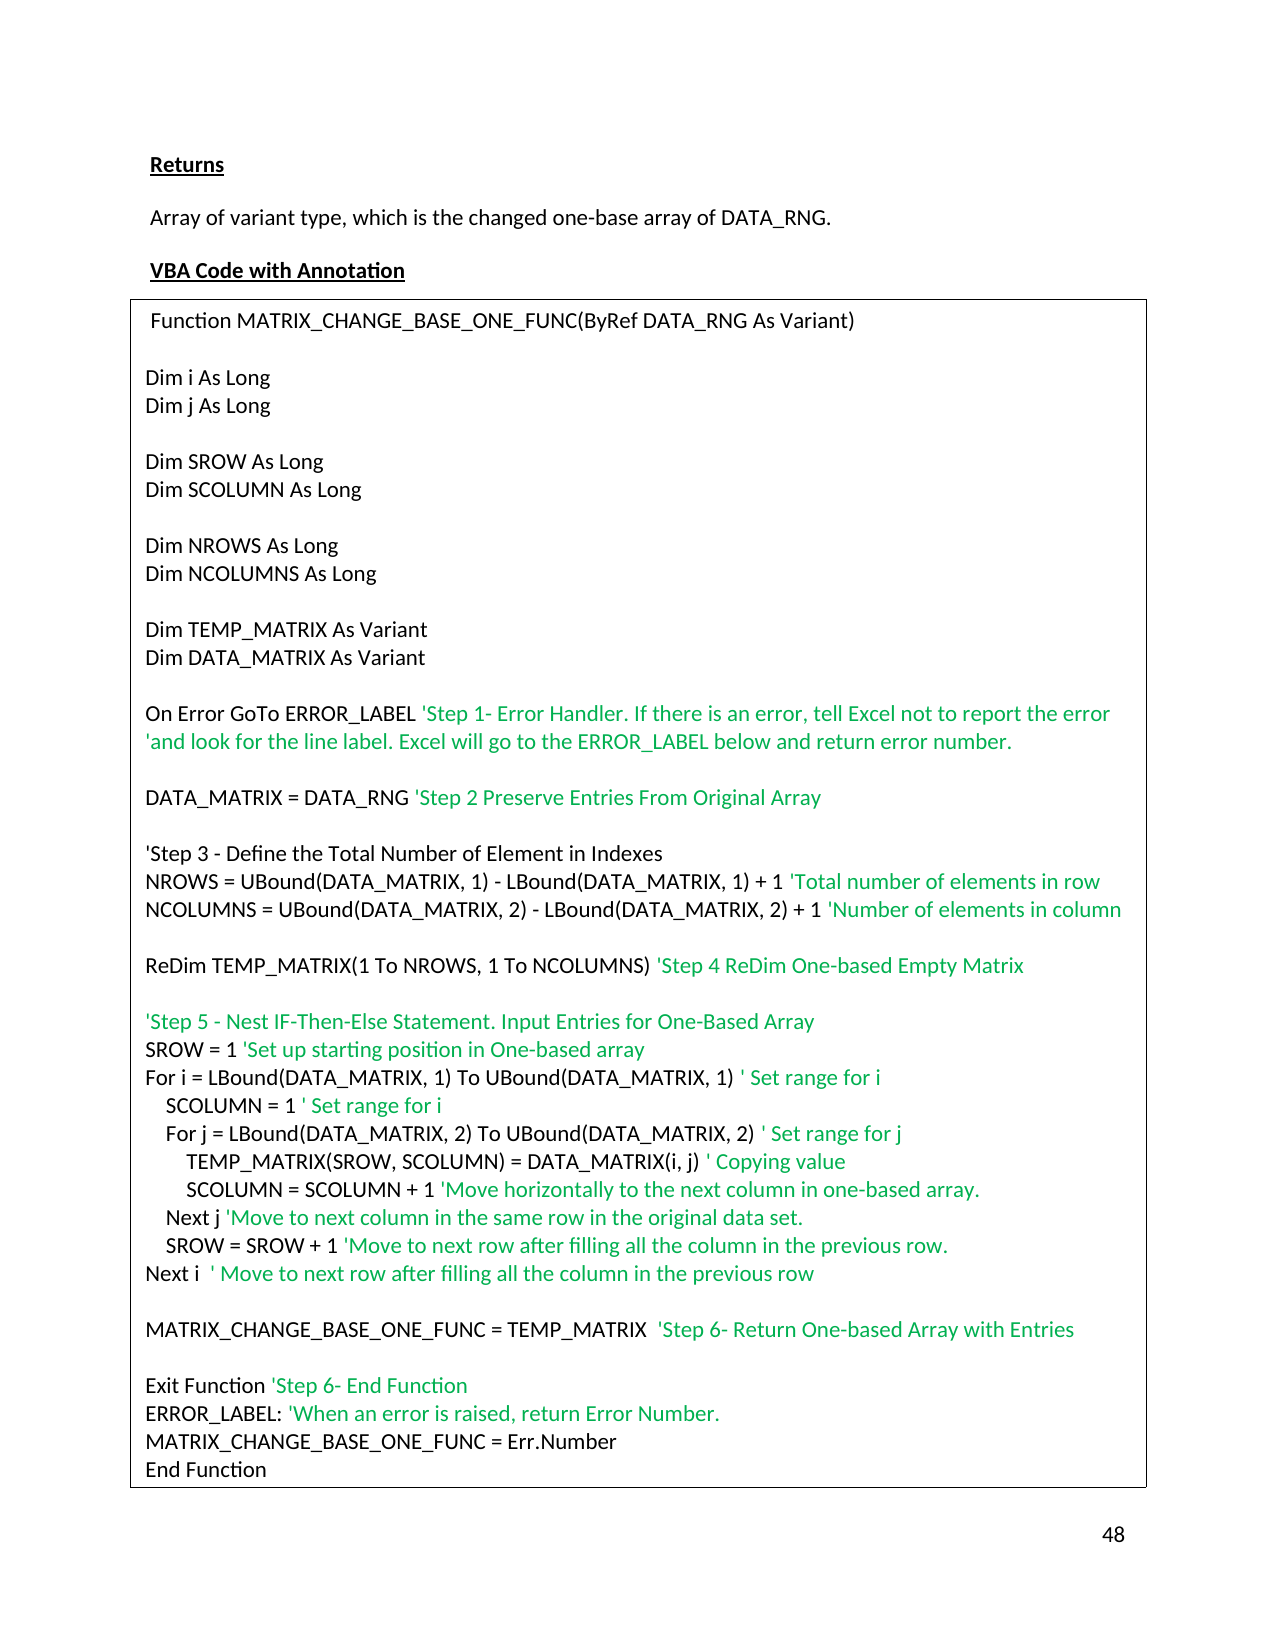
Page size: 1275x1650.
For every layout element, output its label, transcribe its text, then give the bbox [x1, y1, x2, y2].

text VBA Code with Annotation [150, 256, 1125, 284]
text Returns [150, 150, 1125, 178]
text Array of variant type, which is the changed one-base array of DATA_RNG. [150, 203, 1125, 231]
